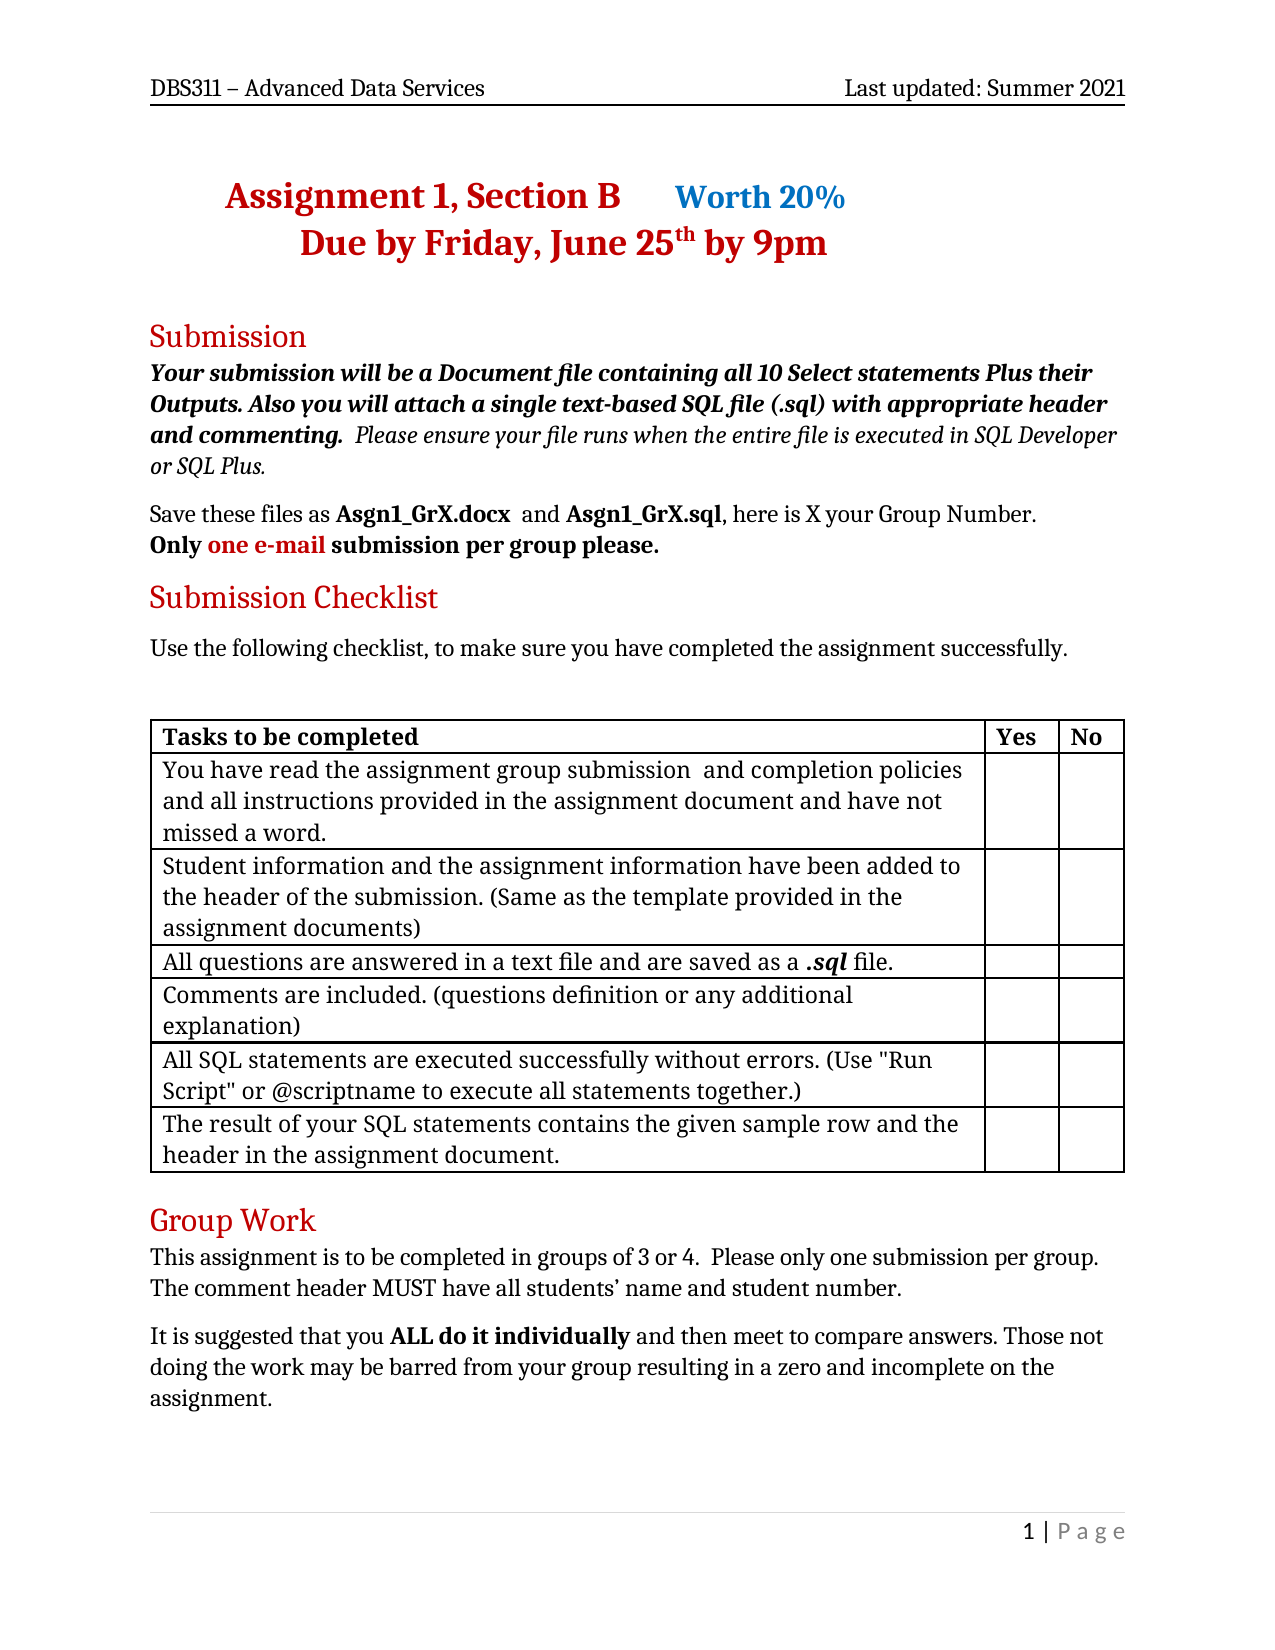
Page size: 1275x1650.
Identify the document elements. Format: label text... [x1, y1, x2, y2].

table_cell [986, 1044, 1058, 1106]
table_cell Student information and the assignment information have been added to the header of the submission. (Same as the template provided in the assignment documents) [152, 850, 984, 943]
table_cell [1060, 1044, 1123, 1106]
text Your submission will be a Document file containing all 10 Select statements Plus their Outputs. Also you will attach a single text-based SQL file (.sql) with appropriate header and commenting. Please ensure your file runs when the entire file is executed in SQL Developer or SQL Plus. [150, 359, 1125, 481]
subtitle Assignment 1, Section B Worth 20% Due by Friday, June 25th by 9pm [150, 175, 1125, 265]
table_cell [986, 946, 1058, 977]
table_cell All questions are answered in a text file and are saved as a .sql file. [152, 946, 984, 977]
table_cell [1060, 979, 1123, 1041]
table_header No [1060, 721, 1123, 752]
text It is suggested that you ALL do it individually and then meet to compare answers. Those not doing the work may be barred from your group resulting in a zero and incomplete on the assignment. [150, 1322, 1125, 1413]
table_cell [986, 754, 1058, 848]
table_cell [1060, 754, 1123, 848]
table_cell [986, 979, 1058, 1041]
subtitle Submission Checklist Use the following checklist, to make sure you have completed the assignment successfully. [150, 579, 1125, 715]
table_cell All SQL statements are executed successfully without errors. (Use "Run Script" or @scriptname to execute all statements together.) [152, 1044, 984, 1106]
table_cell Comments are included. (questions definition or any additional explanation) [152, 979, 984, 1041]
text Save these files as Asgn1_GrX.docx and Asgn1_GrX.sql, here is X your Group Number. Only one e-mail submission per group please. [150, 500, 1125, 560]
table_cell [1060, 850, 1123, 943]
table_header Yes [986, 721, 1058, 752]
table_header Tasks to be completed [152, 721, 984, 752]
subtitle Submission [150, 318, 1125, 356]
subtitle Group Work [150, 1202, 1125, 1240]
table_cell You have read the assignment group submission and completion policies and all instructions provided in the assignment document and have not missed a word. [152, 754, 984, 848]
table_cell [986, 1108, 1058, 1171]
table_cell [1060, 1108, 1123, 1171]
text This assignment is to be completed in groups of 3 or 4. Please only one submission per group. The comment header MUST have all students’ name and student number. [150, 1243, 1125, 1303]
table_cell [1060, 946, 1123, 977]
table_cell [986, 850, 1058, 943]
table_cell The result of your SQL statements contains the given sample row and the header in the assignment document. [152, 1108, 984, 1171]
